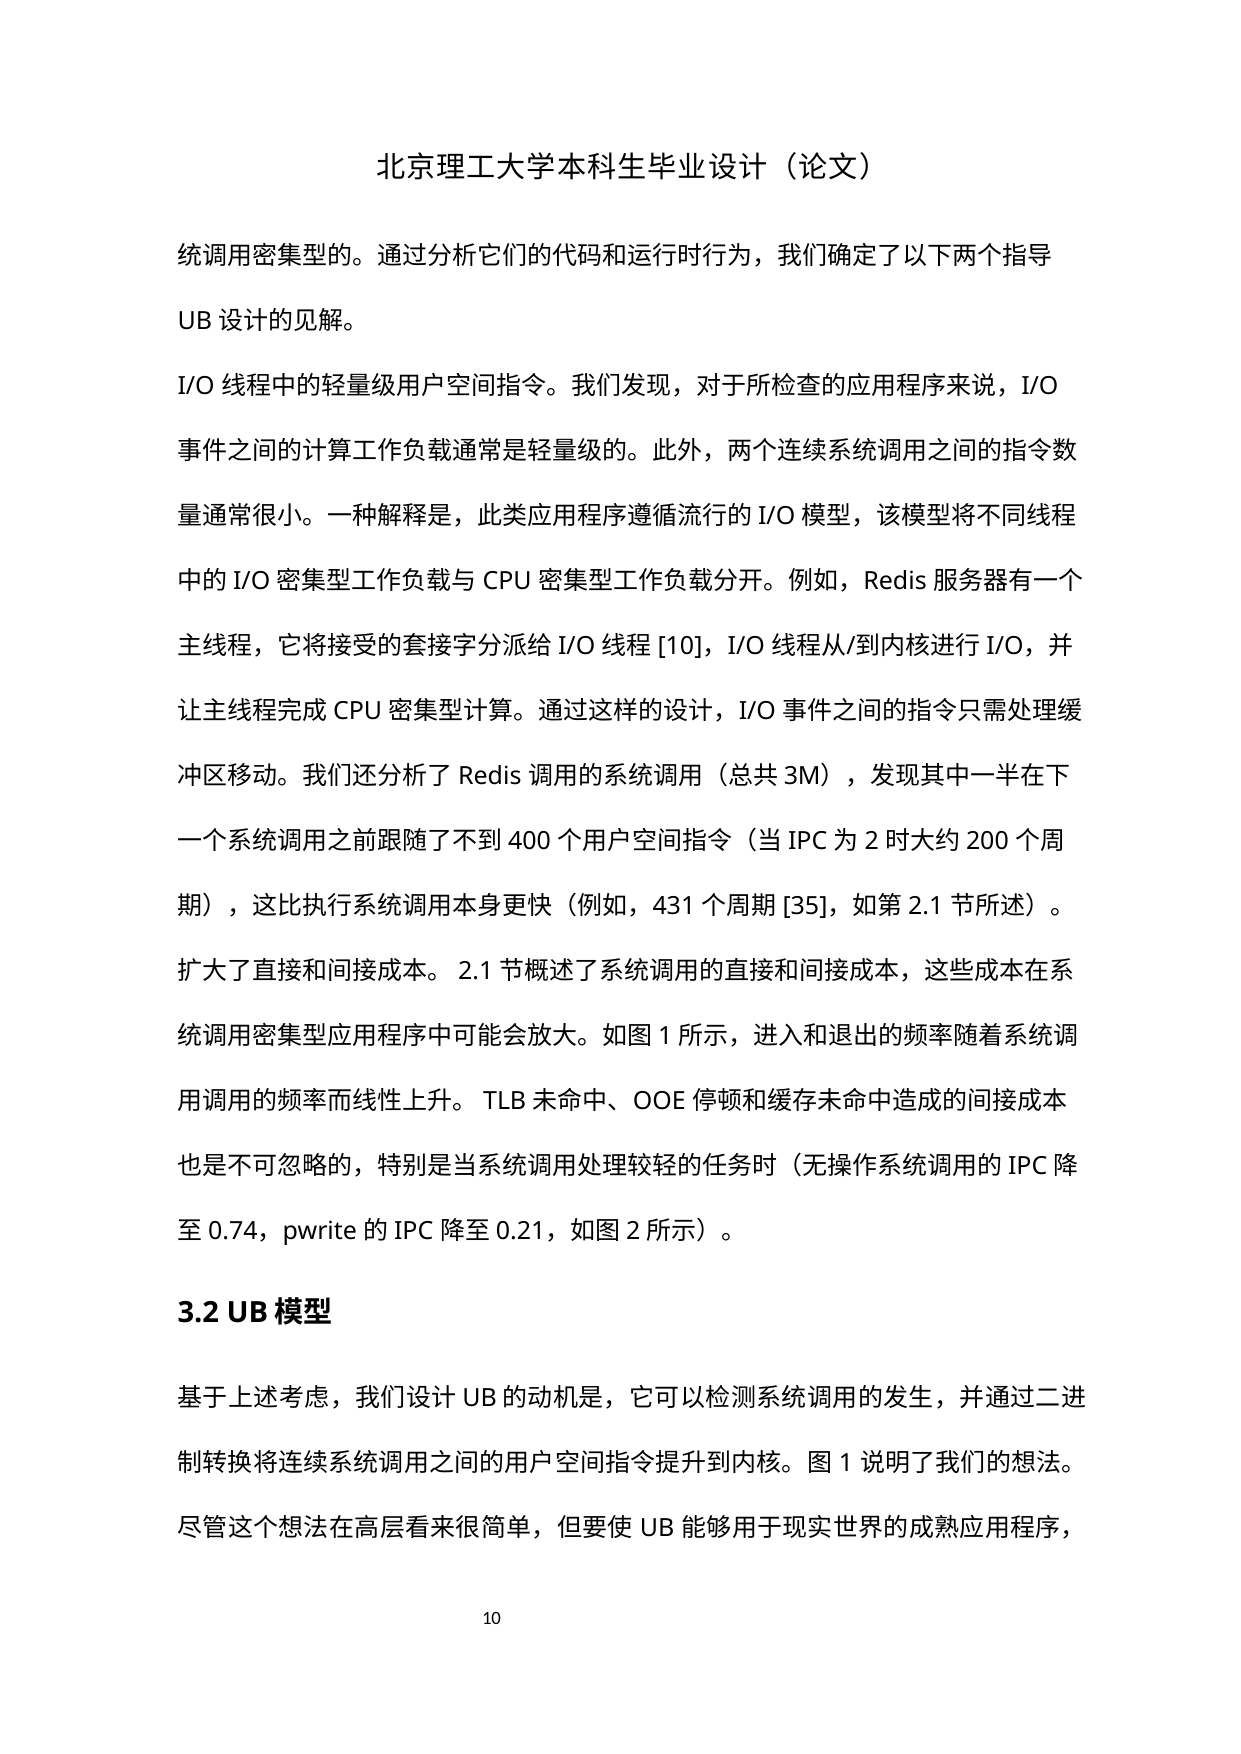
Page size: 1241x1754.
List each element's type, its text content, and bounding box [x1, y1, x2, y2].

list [177, 221, 1087, 351]
list 扩大了直接和间接成本。 2.1 节概述了系统调用的直接和间接成本，这些成本在系统调用密集型应用程序中可能会放大。如图 1 所示，进入和退出的频率随着系统调用调用的频率而线性上升。 TLB 未命中、OOE 停顿和缓存未命中造成的间接成本也是不可忽略的，特别是当系统调用处理较轻的任务时（无操作系统调用的 IPC 降至 0.74，pwrite 的 IPC 降至 0.21，如图 2 所示）。 [177, 936, 1087, 1261]
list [177, 1363, 1087, 1558]
list 3.2 UB模型 [177, 1277, 1087, 1342]
list I/O 线程中的轻量级用户空间指令。我们发现，对于所检查的应用程序来说，I/O 事件之间的计算工作负载通常是轻量级的。此外，两个连续系统调用之间的指令数量通常很小。一种解释是，此类应用程序遵循流行的 I/O 模型，该模型将不同线程中的 I/O 密集型工作负载与 CPU 密集型工作负载分开。例如，Redis 服务器有一个主线程，它将接受的套接字分派给 I/O 线程 [10]，I/O 线程从/到内核进行 I/O，并让主线程完成 CPU 密集型计算。通过这样的设计，I/O 事件之间的指令只需处理缓冲区移动。我们还分析了 Redis 调用的系统调用（总共 3M），发现其中一半在下一个系统调用之前跟随了不到 400 个用户空间指令（当 IPC 为 2 时大约 200 个周期），这比执行系统调用本身更快（例如，431 个周期 [35]，如第 2.1 节所述）。 [177, 351, 1087, 936]
